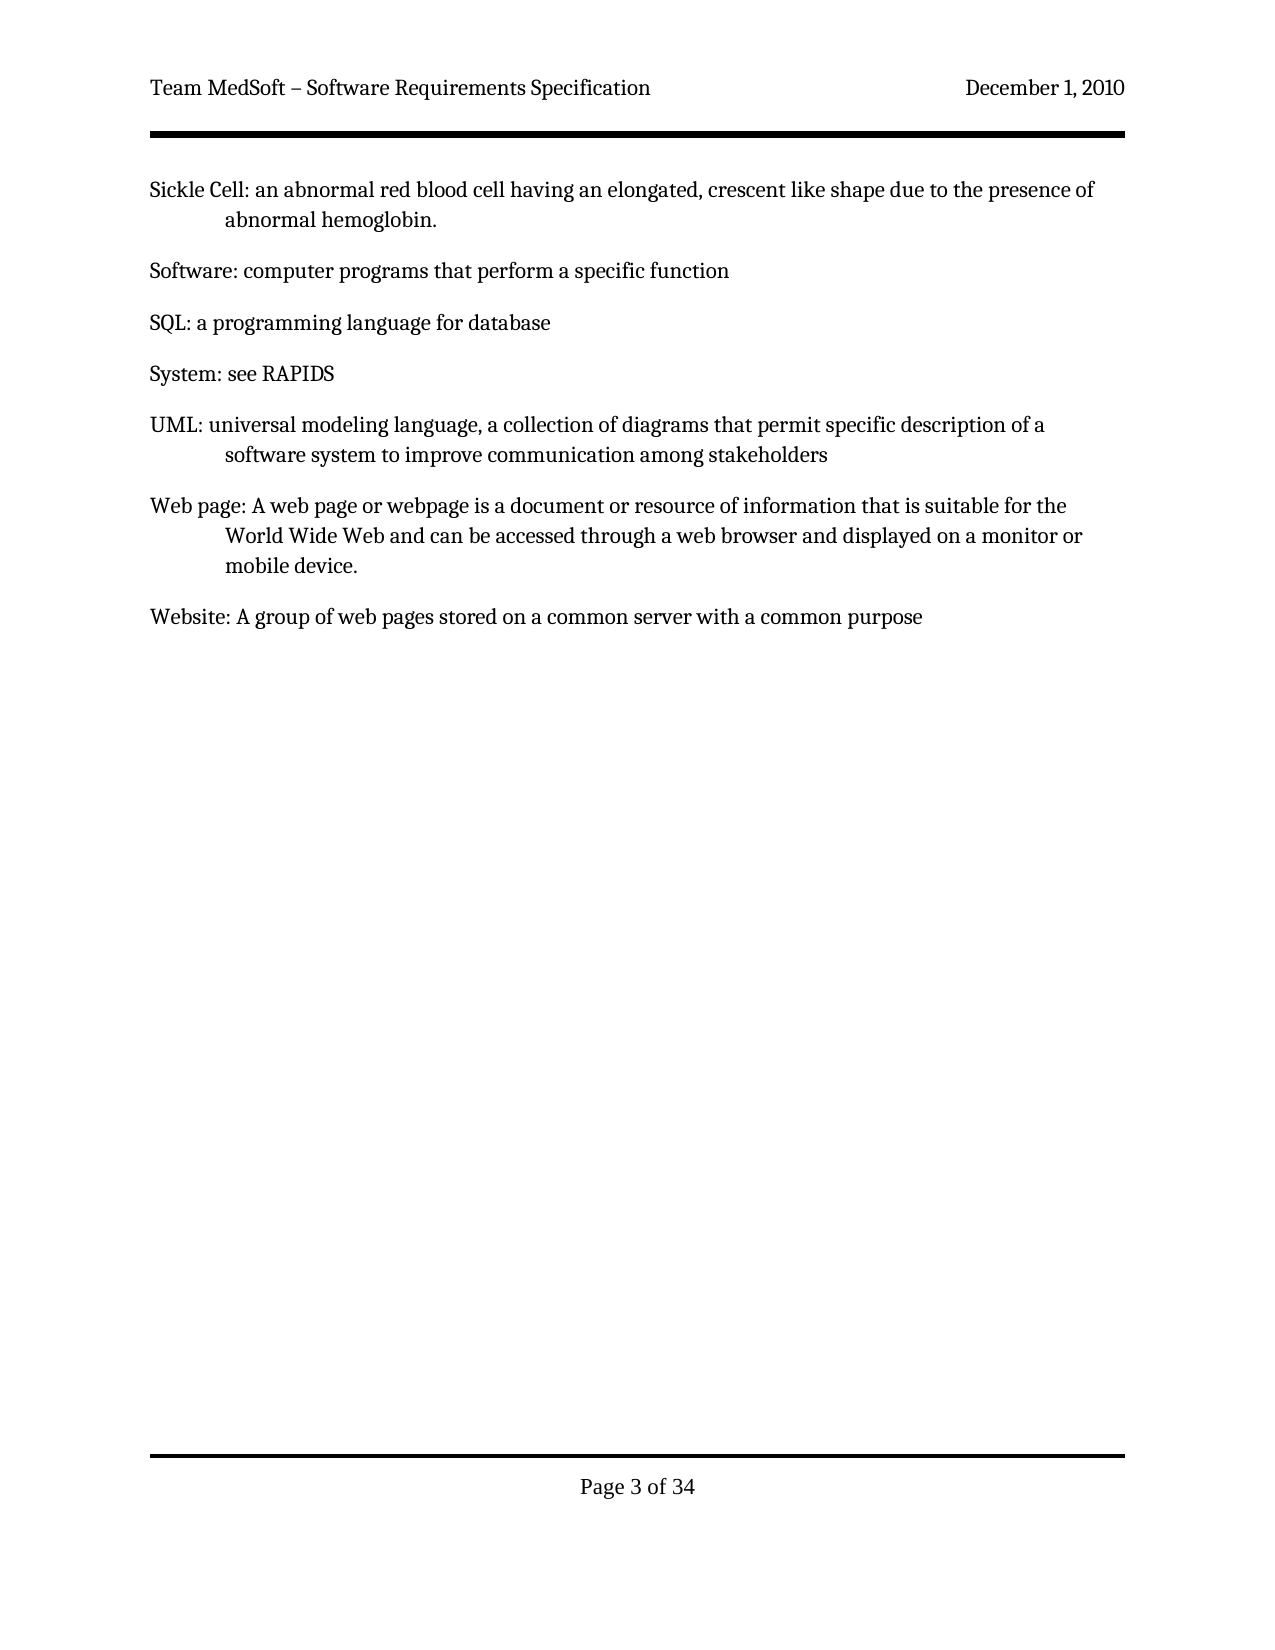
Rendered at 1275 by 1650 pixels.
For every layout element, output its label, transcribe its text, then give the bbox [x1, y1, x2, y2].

text System: see RAPIDS [150, 360, 1125, 387]
text Website: A group of web pages stored on a common server with a common purpose [150, 604, 1125, 631]
text SQL: a programming language for database [150, 309, 1125, 336]
text Software: computer programs that perform a specific function [150, 258, 1125, 285]
text UML: universal modeling language, a collection of diagrams that permit specific description of a software system to improve communication among stakeholders [150, 411, 1125, 468]
text Web page: A web page or webpage is a document or resource of information that is suitable for the World Wide Web and can be accessed through a web browser and displayed on a monitor or mobile device. [150, 493, 1125, 579]
text Sickle Cell: an abnormal red blood cell having an elongated, crescent like shape due to the presence of abnormal hemoglobin. [150, 177, 1125, 234]
